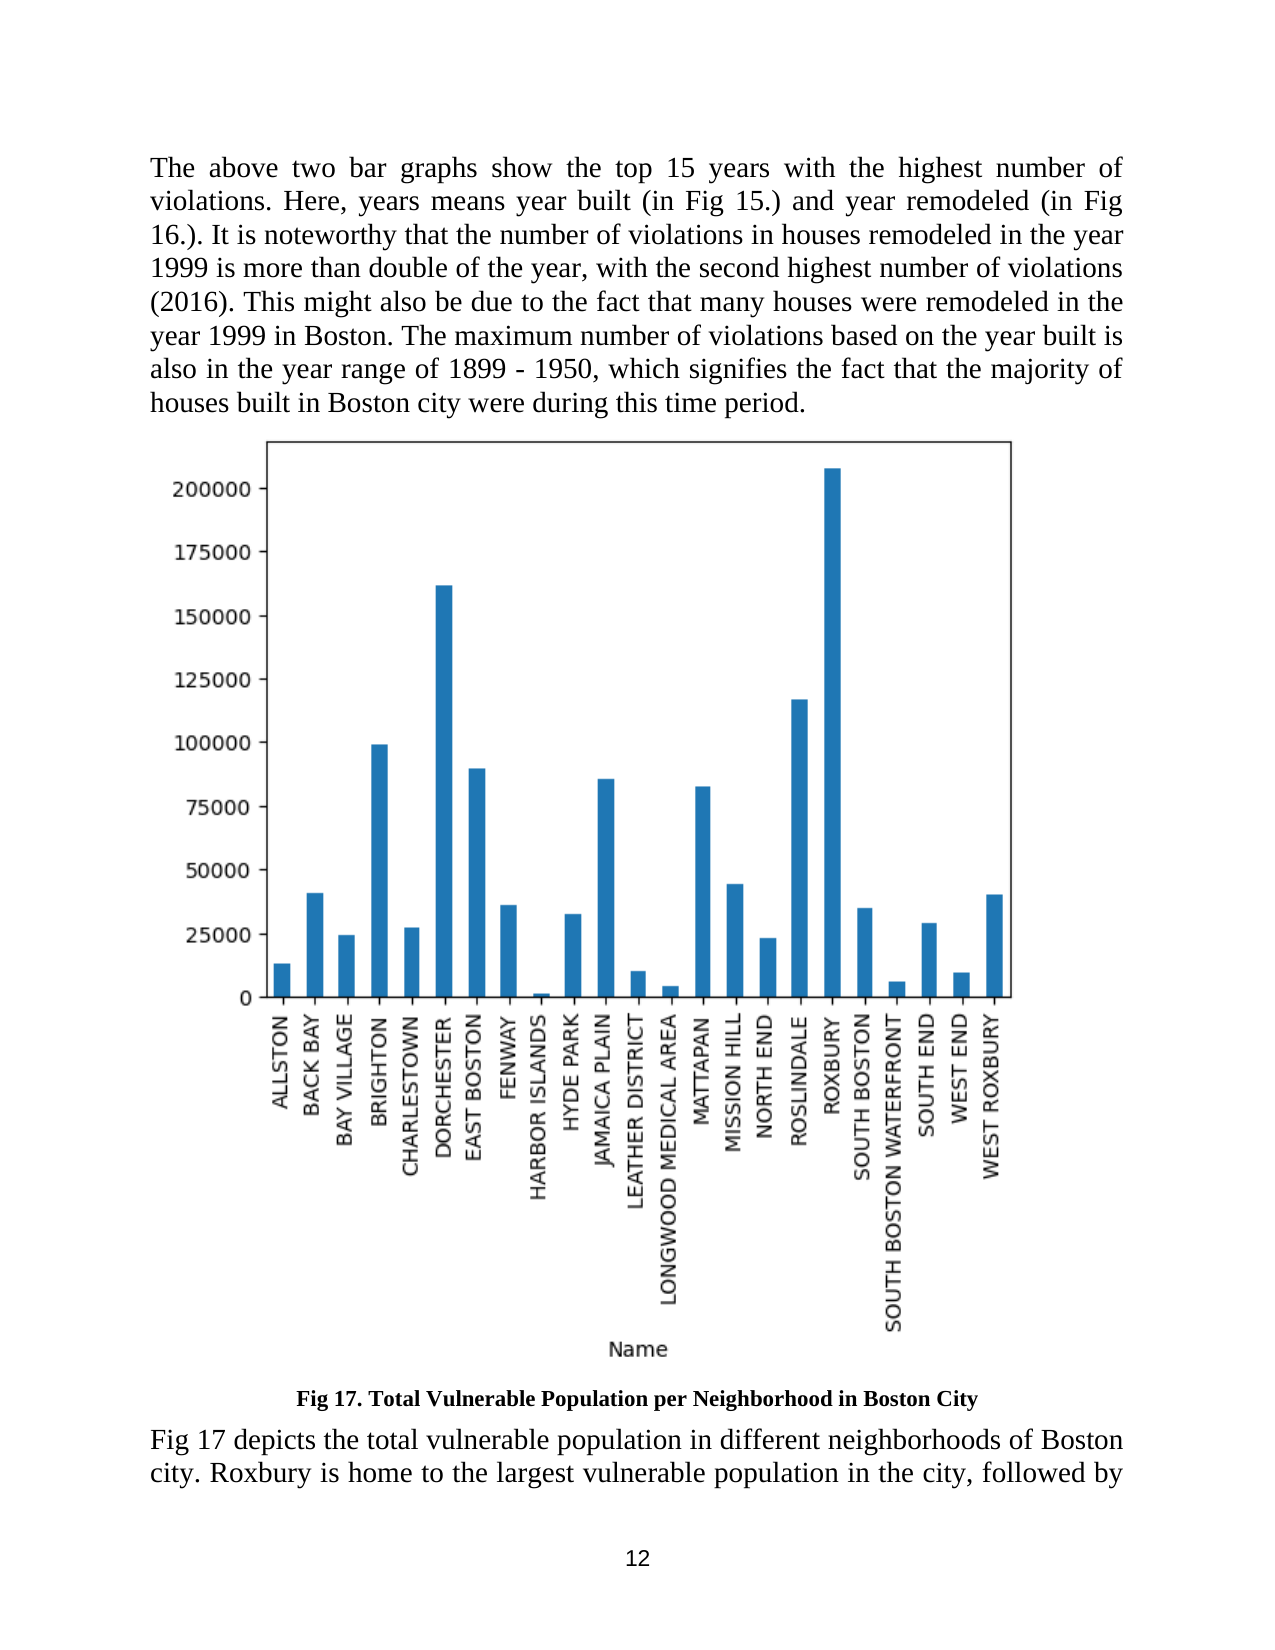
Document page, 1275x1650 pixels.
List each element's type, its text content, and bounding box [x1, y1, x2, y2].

text The above two bar graphs show the top 15 years with the highest number of violations. Here, years means year built (in Fig 15.) and year remodeled (in Fig 16.). It is noteworthy that the number of violations in houses remodeled in the year 1999 is more than double of the year, with the second highest number of violations (2016). This might also be due to the fact that many houses were remodeled in the year 1999 in Boston. The maximum number of violations based on the year built is also in the year range of 1899 - 1950, which signifies the fact that the majority of houses built in Boston city were during this time period. [150, 150, 1125, 418]
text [150, 1422, 1125, 1489]
text Fig 17. Total Vulnerable Population per Neighborhood in Boston City [150, 1385, 1125, 1411]
picture [157, 428, 1024, 1375]
